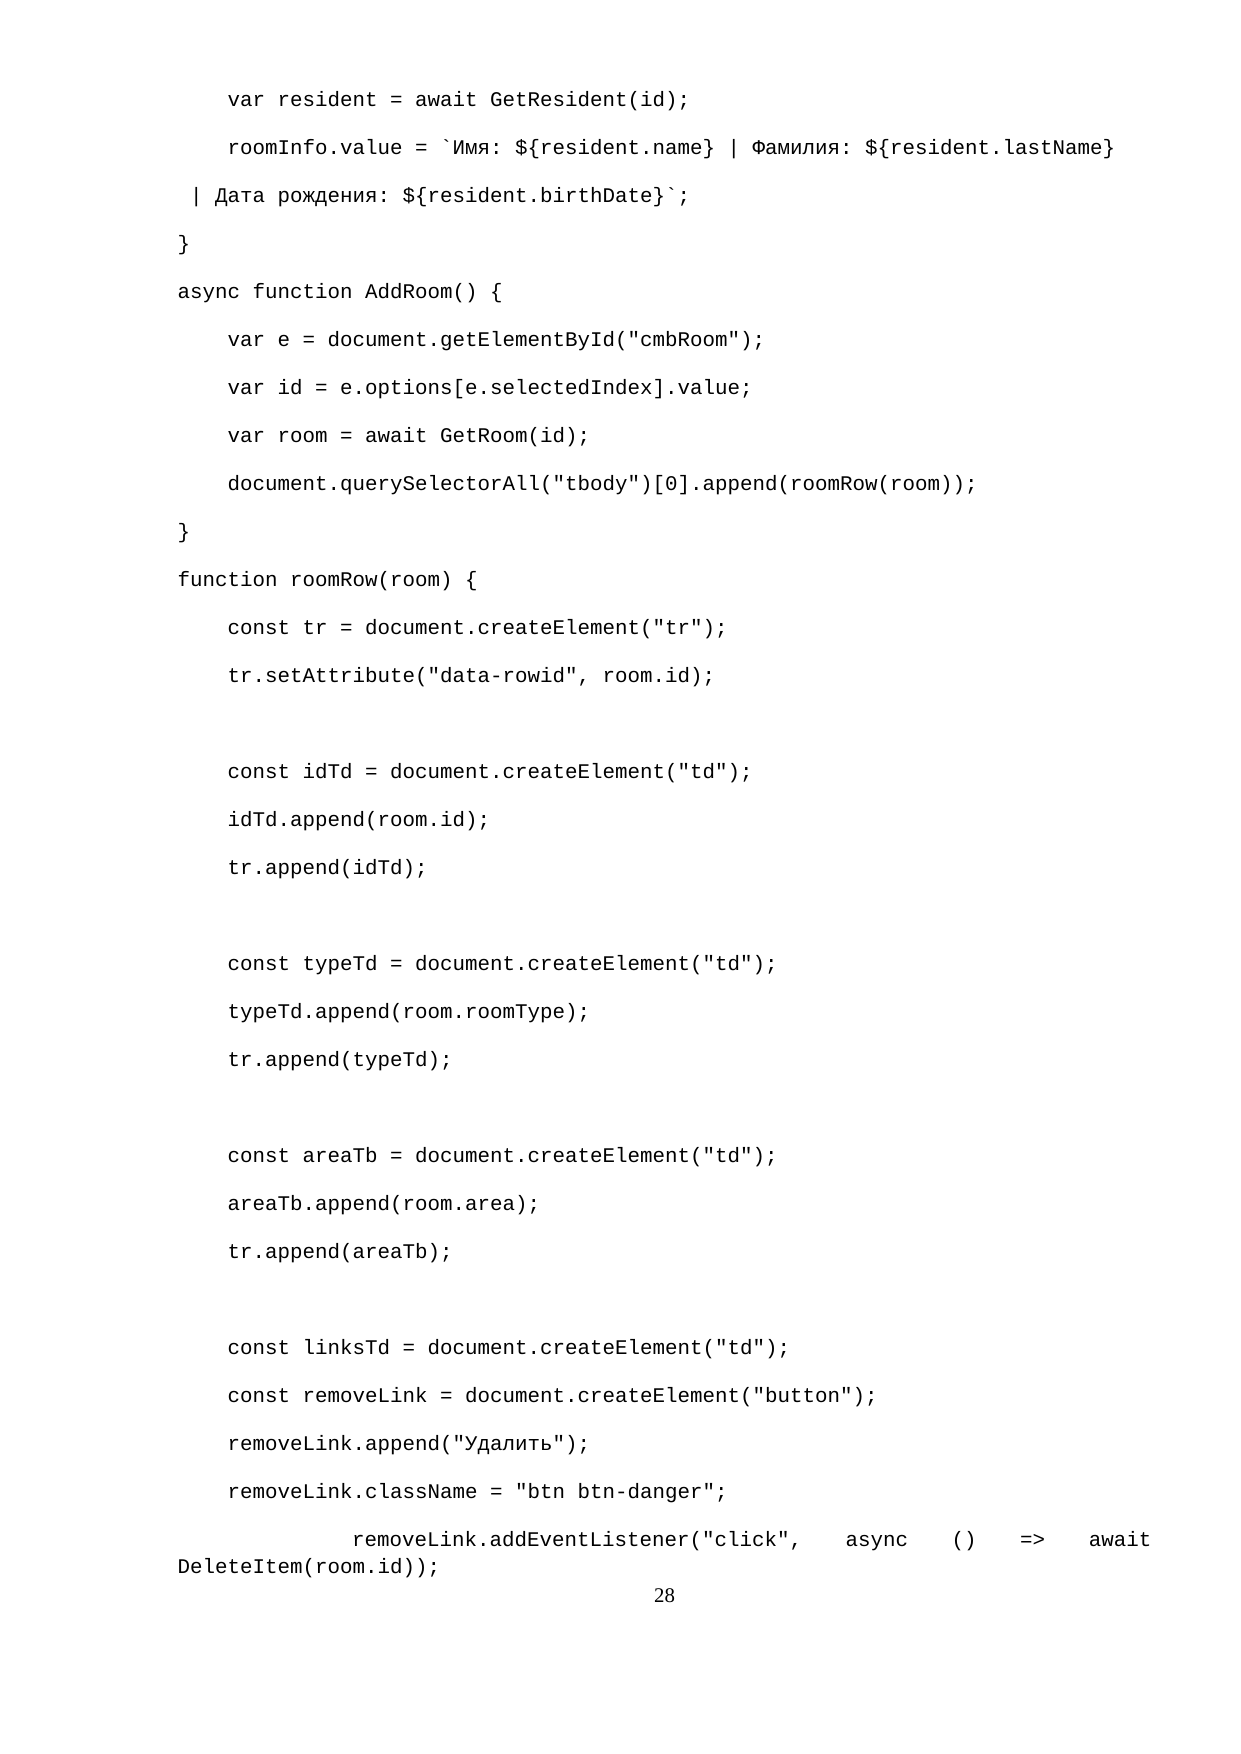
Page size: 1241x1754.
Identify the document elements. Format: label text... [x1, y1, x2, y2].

text roomInfo.value = `Имя: ${resident.name} | Фамилия: ${resident.lastName} [177, 137, 1152, 160]
text tr.append(idTd); [177, 857, 1152, 881]
text const idTd = document.createElement("td"); [177, 761, 1152, 784]
text var room = await GetRoom(id); [177, 425, 1152, 448]
text idTd.append(room.id); [177, 809, 1152, 833]
text var id = e.options[e.selectedIndex].value; [177, 377, 1152, 400]
text document.querySelectorAll("tbody")[0].append(roomRow(room)); [177, 473, 1152, 496]
text const typeTd = document.createElement("td"); [177, 953, 1152, 977]
text const linksTd = document.createElement("td"); [177, 1337, 1152, 1361]
text const areaTb = document.createElement("td"); [177, 1145, 1152, 1169]
text async function AddRoom() { [177, 281, 1152, 304]
text tr.append(typeTd); [177, 1049, 1152, 1073]
text const removeLink = document.createElement("button"); [177, 1385, 1152, 1409]
text function roomRow(room) { [177, 569, 1152, 592]
text const tr = document.createElement("tr"); [177, 617, 1152, 641]
text | Дата рождения: ${resident.birthDate}`; [177, 185, 1152, 208]
text var resident = await GetResident(id); [177, 89, 1152, 112]
text areaTb.append(room.area); [177, 1193, 1152, 1217]
text tr.append(areaTb); [177, 1241, 1152, 1265]
text typeTd.append(room.roomType); [177, 1001, 1152, 1025]
text tr.setAttribute("data-rowid", room.id); [177, 665, 1152, 688]
text } [177, 233, 1152, 256]
text removeLink.append("Удалить"); [177, 1433, 1152, 1457]
text } [177, 521, 1152, 544]
text removeLink.className = "btn btn-danger"; [177, 1481, 1152, 1505]
text var e = document.getElementById("cmbRoom"); [177, 329, 1152, 352]
text removeLink.addEventListener("click", async () => await DeleteItem(room.id)); [177, 1529, 1152, 1580]
